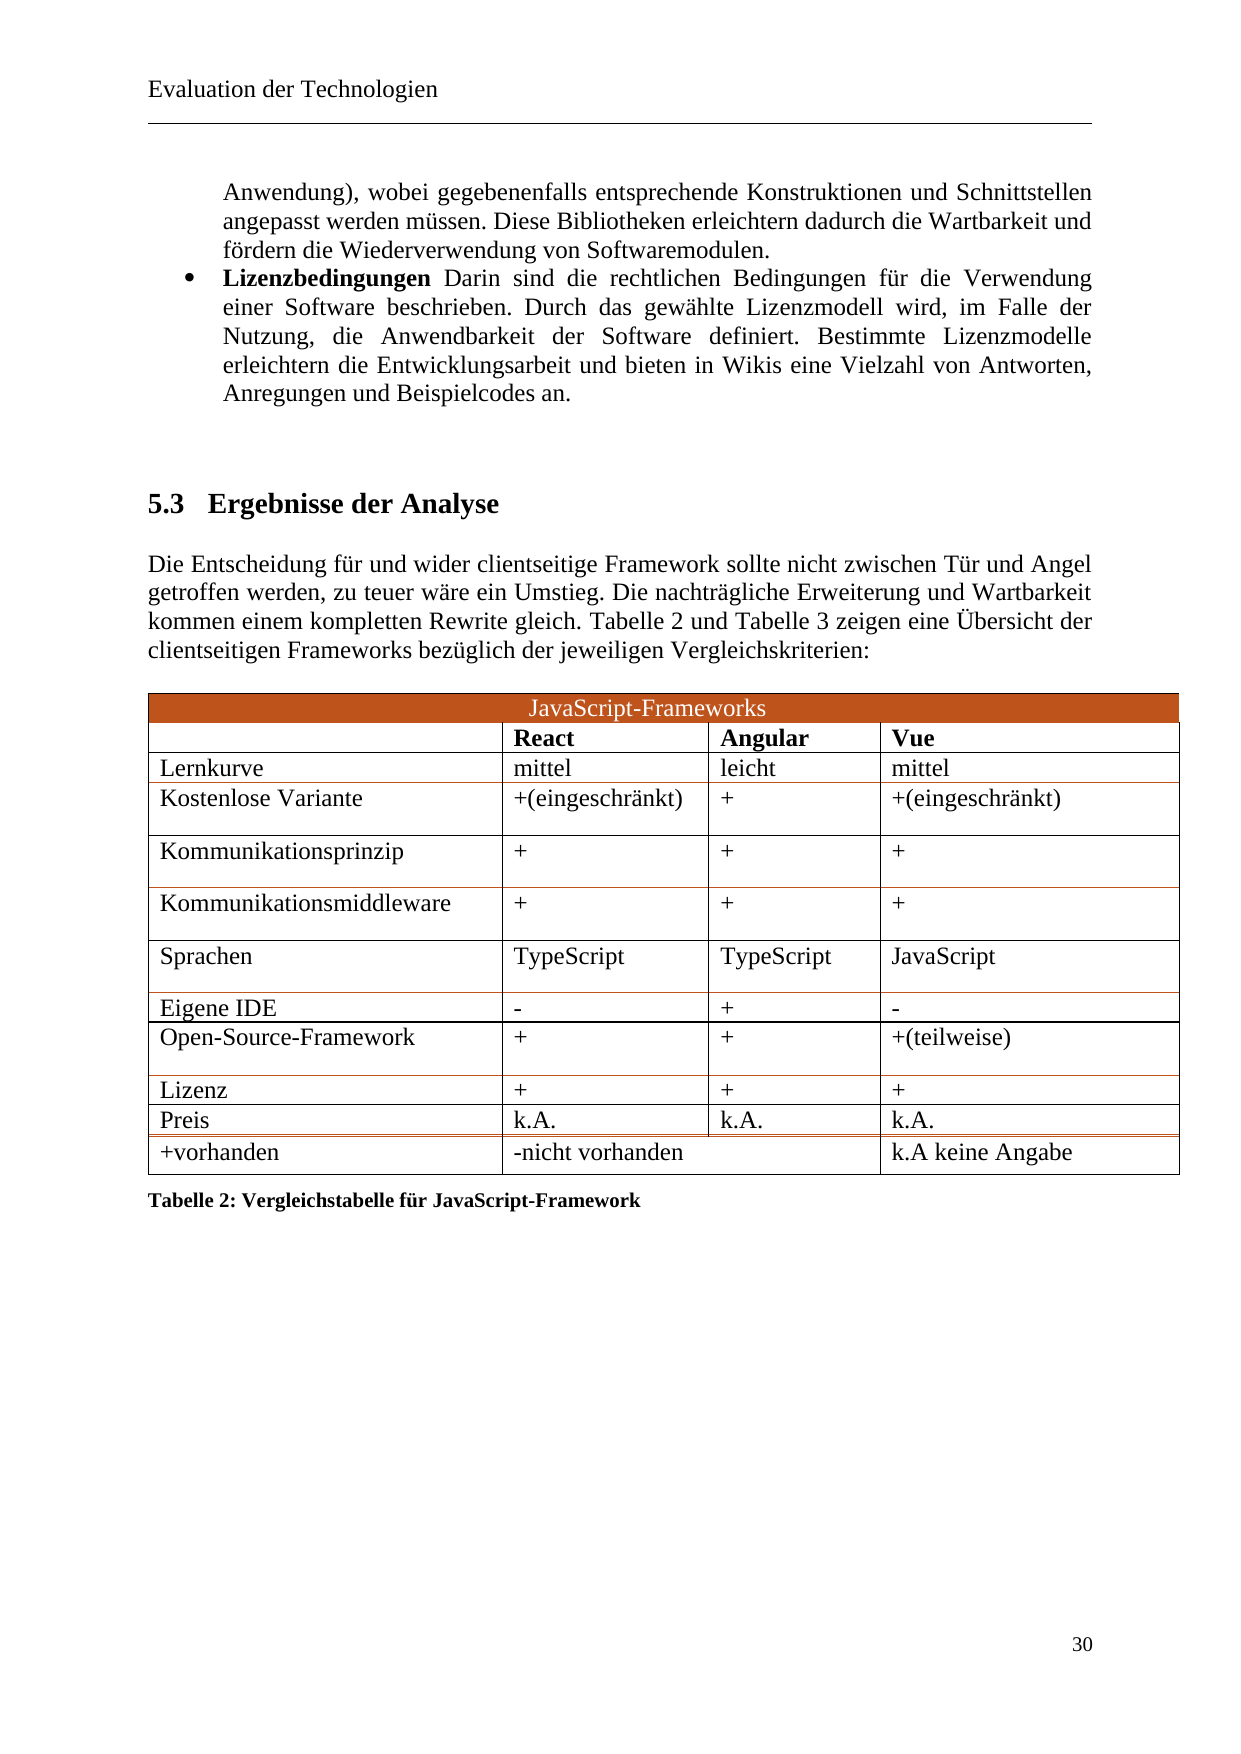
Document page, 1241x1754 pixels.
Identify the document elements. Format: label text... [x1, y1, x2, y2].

table_cell TypeScript [503, 941, 708, 992]
table_cell +(eingeschränkt) [881, 783, 1179, 835]
table_cell + [503, 1076, 708, 1104]
text Tabelle 2: Vergleichstabelle für JavaScript-Framework [148, 1188, 1092, 1212]
table_cell + [709, 888, 880, 940]
table_cell + [503, 888, 708, 940]
table_cell -nicht vorhanden [503, 1137, 880, 1174]
table_cell Angular [709, 723, 880, 752]
table_cell + [709, 783, 880, 835]
table_cell k.A. [503, 1105, 708, 1134]
table_cell + [881, 1076, 1179, 1104]
table_cell Preis [149, 1105, 502, 1134]
table_cell mittel [503, 753, 708, 782]
subtitle Ergebnisse der Analyse [148, 486, 1092, 519]
table_cell +vorhanden [149, 1137, 502, 1174]
table_cell - [503, 993, 708, 1021]
table_cell +(eingeschränkt) [503, 783, 708, 835]
table_cell k.A keine Angabe [881, 1137, 1179, 1174]
table_cell + [709, 1023, 880, 1074]
table_cell + [709, 836, 880, 887]
table_cell Kommunikationsmiddleware [149, 888, 502, 940]
table_cell k.A. [881, 1105, 1179, 1134]
list Lizenzbedingungen Darin sind die rechtlichen Bedingungen für die Verwendung einer Software beschrieben. Durch das gewählte Lizenzmodell wird, im Falle der Nutzung, die Anwendbarkeit der Software definiert. Bestimmte Lizenzmodelle erleichtern die Entwicklungsarbeit und bieten in Wikis eine Vielzahl von Antworten, Anregungen und Beispielcodes an. [185, 263, 1092, 407]
table_cell + [881, 836, 1179, 887]
table_cell leicht [709, 753, 880, 782]
table_cell + [503, 1023, 708, 1074]
text Die Entscheidung für und wider clientseitige Framework sollte nicht zwischen Tür und Angel getroffen werden, zu teuer wäre ein Umstieg. Die nachträgliche Erweiterung und Wartbarkeit kommen einem kompletten Rewrite gleich. Tabelle 2 und Tabelle 3 zeigen eine Übersicht der clientseitigen Frameworks bezüglich der jeweiligen Vergleichskriterien: [148, 549, 1092, 664]
table_cell Lernkurve [149, 753, 502, 782]
table_cell JavaScript [881, 941, 1179, 992]
table_cell Vue [881, 723, 1179, 752]
table_cell + [881, 888, 1179, 940]
table_cell k.A. [709, 1105, 880, 1134]
table_cell + [709, 993, 880, 1021]
table_header JavaScript-Frameworks [149, 694, 1179, 722]
table_cell Eigene IDE [149, 993, 502, 1021]
table_cell Kostenlose Variante [149, 783, 502, 835]
table_cell + [503, 836, 708, 887]
table_cell React [503, 723, 708, 752]
table_cell Sprachen [149, 941, 502, 992]
table_cell Lizenz [149, 1076, 502, 1104]
table_cell Open-Source-Framework [149, 1023, 502, 1074]
table_cell Kommunikationsprinzip [149, 836, 502, 887]
table_cell - [881, 993, 1179, 1021]
table_cell [149, 723, 502, 752]
table_cell mittel [881, 753, 1179, 782]
table_cell + [709, 1076, 880, 1104]
table_cell +(teilweise) [881, 1023, 1179, 1074]
table_cell TypeScript [709, 941, 880, 992]
